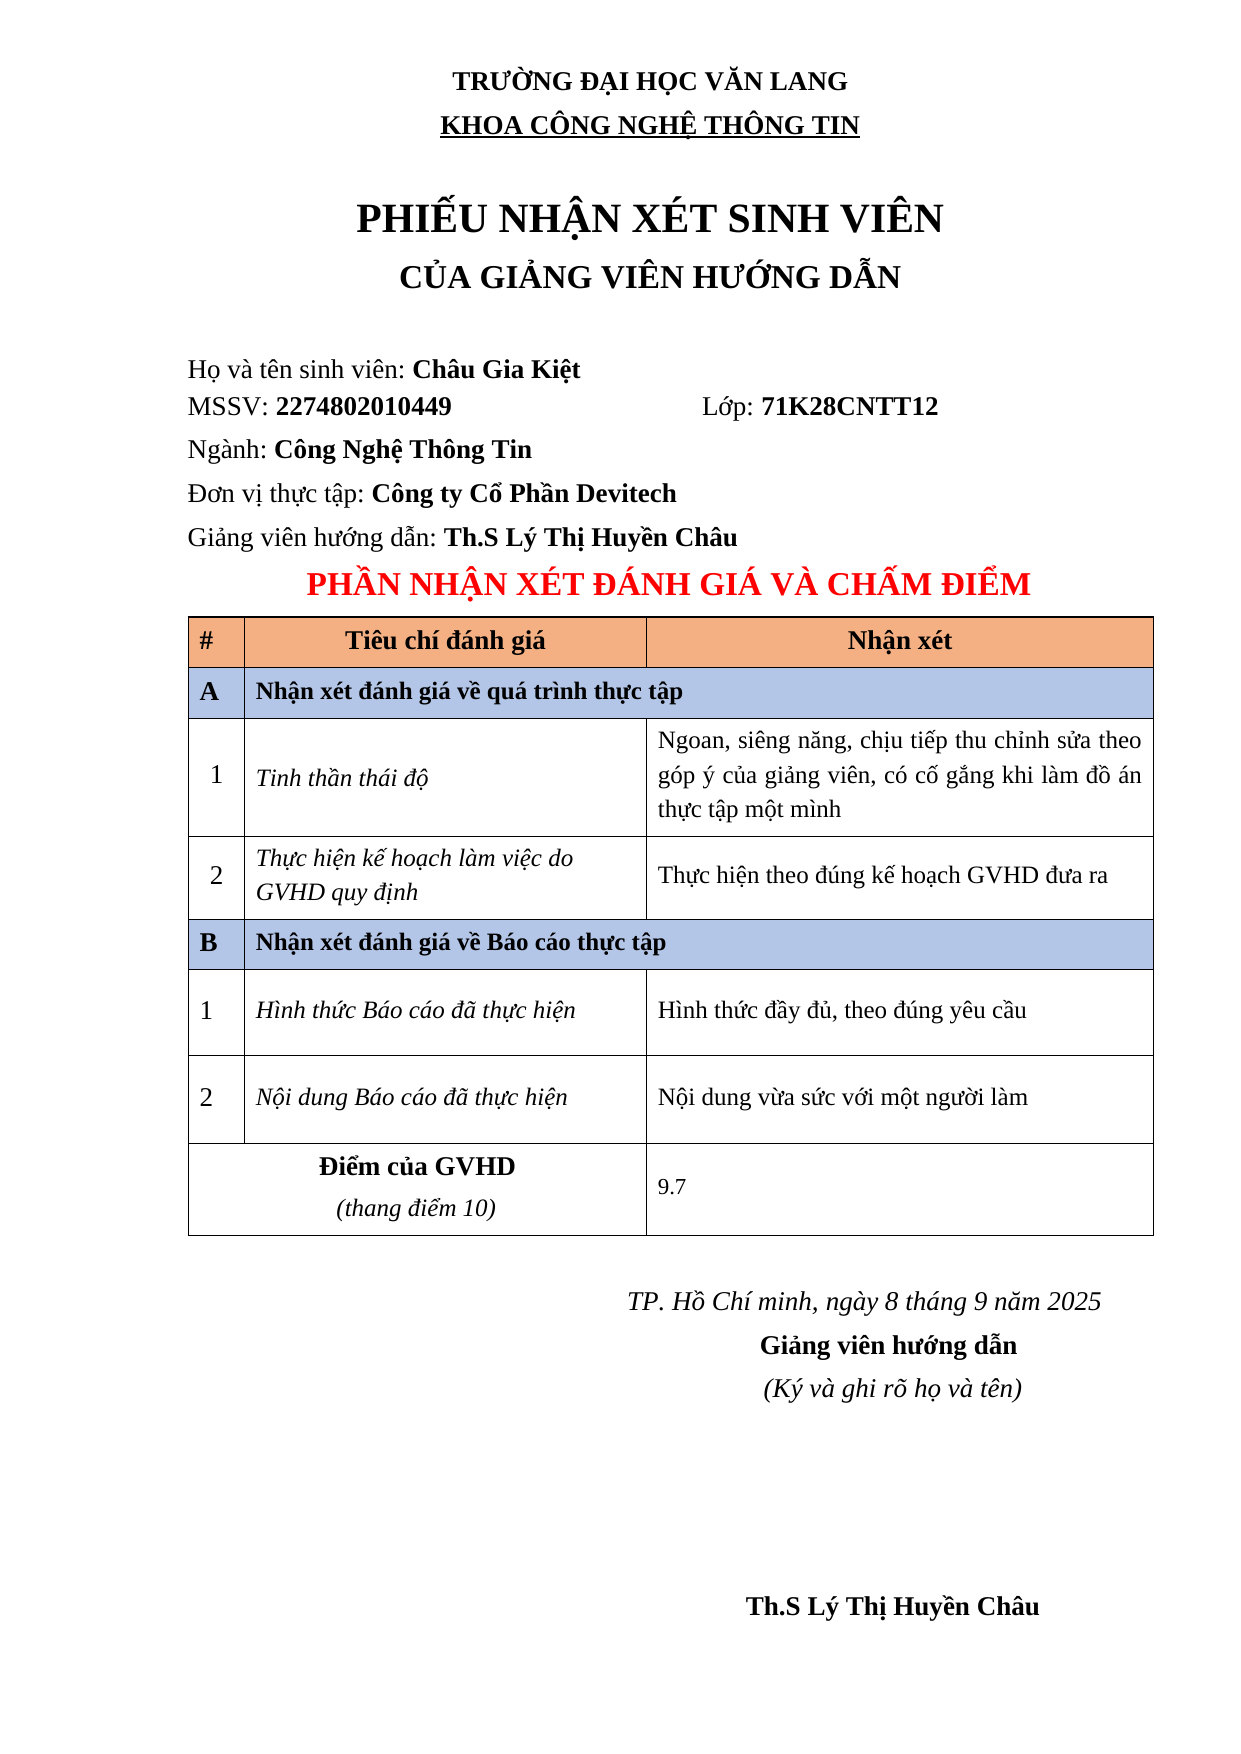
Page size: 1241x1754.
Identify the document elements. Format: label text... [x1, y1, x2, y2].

text (Ký và ghi rõ họ và tên) [150, 1372, 1150, 1403]
table_cell Tinh thần thái độ [245, 719, 646, 836]
table_cell Nhận xét đánh giá về Báo cáo thực tập [245, 920, 1153, 969]
text MSSV: 2274802010449 Lớp: 71K28CNTT12 [187, 390, 1150, 421]
table_header Nhận xét [647, 618, 1153, 667]
text TP. Hồ Chí minh, ngày 8 tháng 9 năm 2025 [150, 1285, 1150, 1316]
text Giảng viên hướng dẫn: Th.S Lý Thị Huyền Châu [187, 521, 1150, 552]
text Họ và tên sinh viên: Châu Gia Kiệt [187, 353, 1150, 384]
text Đơn vị thực tập: Công ty Cổ Phần Devitech [187, 477, 1150, 508]
text TRƯỜNG ĐẠI HỌC VĂN LANG [150, 65, 1150, 97]
table_cell Nhận xét đánh giá về quá trình thực tập [245, 668, 1153, 718]
text Giảng viên hướng dẫn [150, 1329, 1150, 1360]
table_cell Hình thức Báo cáo đã thực hiện [245, 970, 646, 1055]
table_header # [189, 618, 244, 667]
text KHOA CÔNG NGHỆ THÔNG TIN [150, 109, 1150, 140]
table_cell A [189, 668, 244, 718]
table_cell Thực hiện theo đúng kế hoạch GVHD đưa ra [647, 837, 1153, 918]
table_cell B [189, 920, 244, 969]
text Th.S Lý Thị Huyền Châu [150, 1590, 1150, 1621]
table_cell 1 [189, 719, 244, 836]
text Ngành: Công Nghệ Thông Tin [187, 434, 1150, 465]
table_cell Điểm của GVHD (thang điểm 10) [189, 1144, 646, 1234]
table_cell Nội dung Báo cáo đã thực hiện [245, 1056, 646, 1142]
text PHIẾU NHẬN XÉT SINH VIÊN [150, 193, 1150, 241]
table_cell Thực hiện kế hoạch làm việc do GVHD quy định [245, 837, 646, 918]
table_cell 1 [189, 970, 244, 1055]
text PHẦN NHẬN XÉT ĐÁNH GIÁ VÀ CHẤM ĐIỂM [187, 564, 1150, 603]
table_cell 2 [189, 1056, 244, 1142]
table_header Tiêu chí đánh giá [245, 618, 646, 667]
table_cell 2 [189, 837, 244, 918]
table_cell 9.7 [647, 1144, 1153, 1234]
text CỦA GIẢNG VIÊN HƯỚNG DẪN [150, 257, 1150, 295]
table_cell Hình thức đầy đủ, theo đúng yêu cầu [647, 970, 1153, 1055]
table_cell Ngoan, siêng năng, chịu tiếp thu chỉnh sửa theo góp ý của giảng viên, có cố gắng khi làm đồ án thực tập một mình [647, 719, 1153, 836]
table_cell Nội dung vừa sức với một người làm [647, 1056, 1153, 1142]
